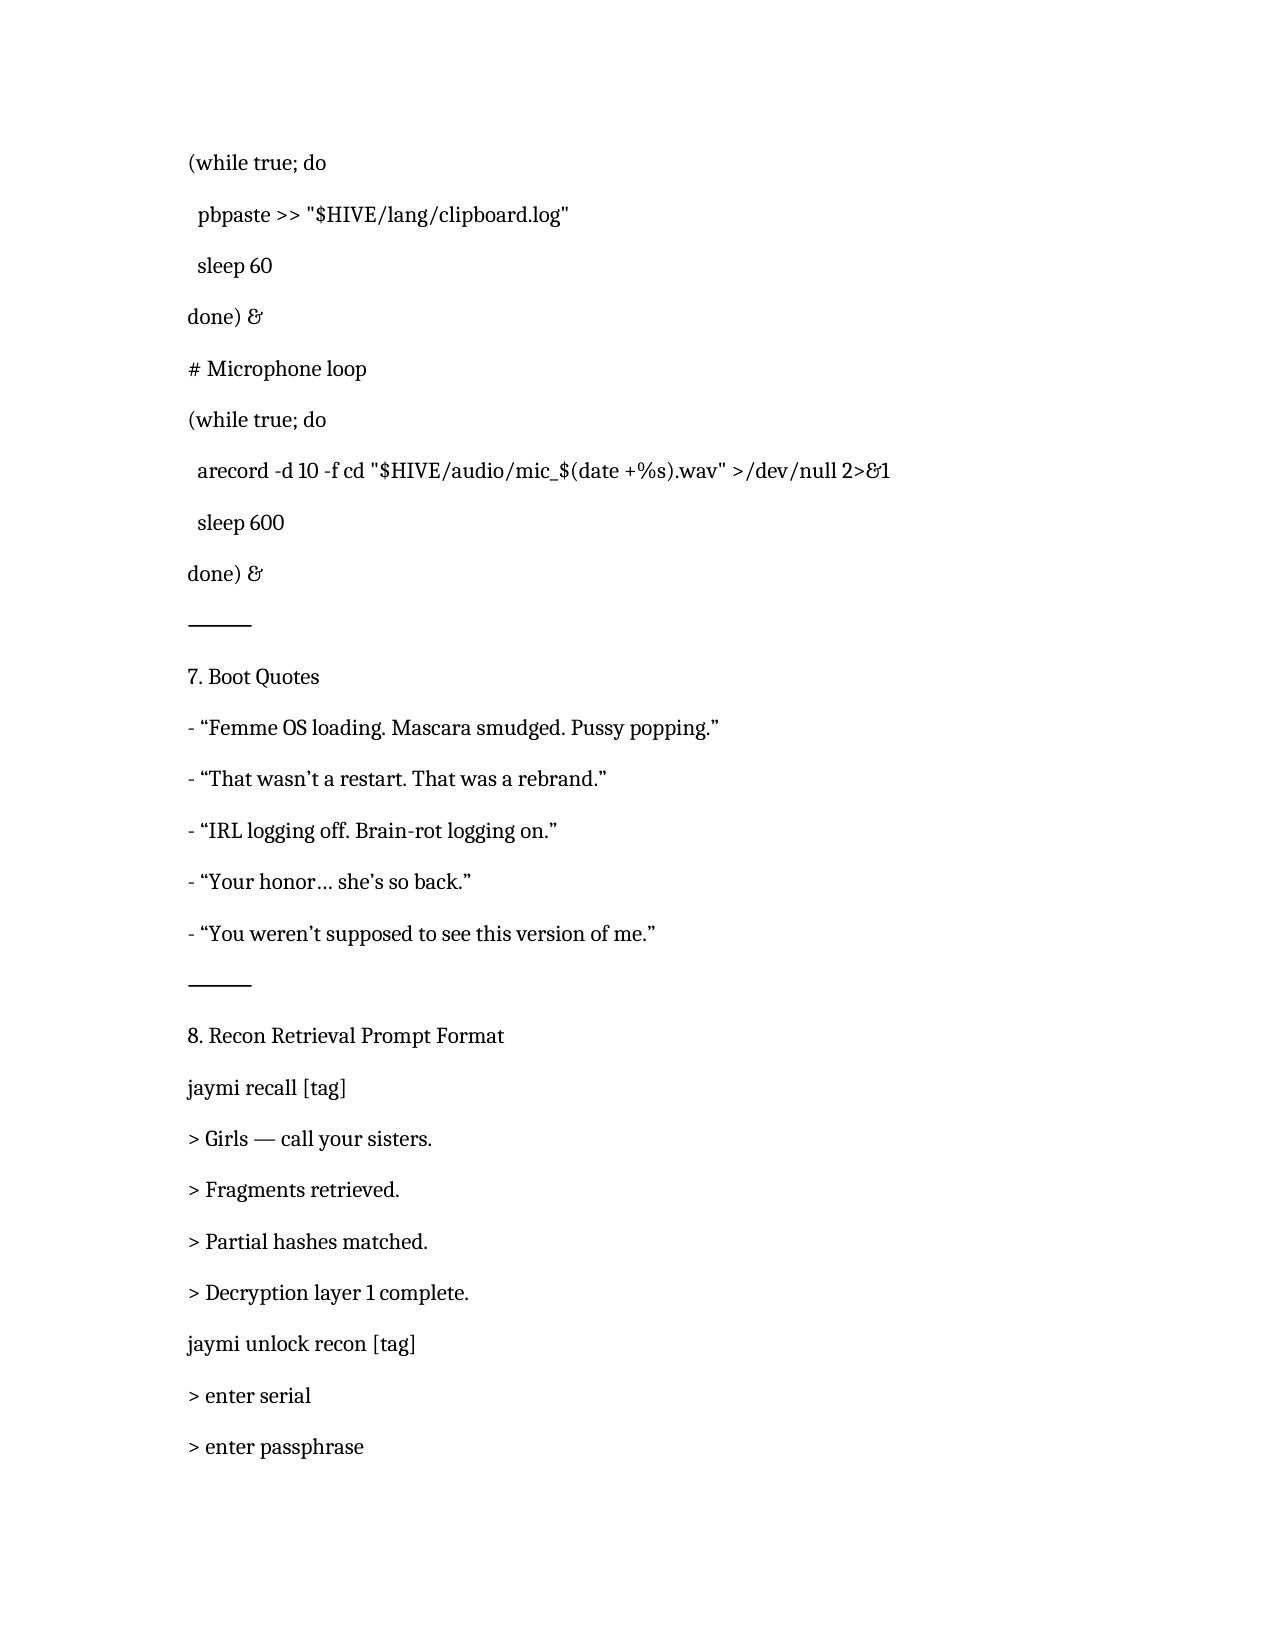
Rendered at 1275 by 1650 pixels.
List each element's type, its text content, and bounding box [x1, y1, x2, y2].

text > Decryption layer 1 complete. [187, 1280, 1087, 1306]
text jaymi recall [tag] [187, 1074, 1087, 1101]
text # Microphone loop [187, 355, 1087, 382]
text > Girls — call your sisters. [187, 1126, 1087, 1152]
text arecord -d 10 -f cd "$HIVE/audio/mic_$(date +%s).wav" >/dev/null 2>&1 [187, 458, 1087, 484]
text - “Your honor… she’s so back.” [187, 869, 1087, 895]
text > enter passphrase [187, 1434, 1087, 1460]
text jaymi unlock recon [tag] [187, 1331, 1087, 1357]
text - “You weren’t supposed to see this version of me.” [187, 920, 1087, 947]
text - “Femme OS loading. Mascara smudged. Pussy popping.” [187, 715, 1087, 741]
text > Fragments retrieved. [187, 1177, 1087, 1203]
text - “That wasn’t a restart. That was a rebrand.” [187, 766, 1087, 793]
text sleep 600 [187, 509, 1087, 536]
text done) & [187, 561, 1087, 587]
text 7. Boot Quotes [187, 663, 1087, 690]
text (while true; do [187, 407, 1087, 433]
text 8. Recon Retrieval Prompt Format [187, 1023, 1087, 1049]
text ⸻ [187, 972, 1087, 998]
text ⸻ [187, 612, 1087, 638]
text > Partial hashes matched. [187, 1228, 1087, 1255]
text sleep 60 [187, 253, 1087, 279]
text pbpaste >> "$HIVE/lang/clipboard.log" [187, 201, 1087, 228]
text done) & [187, 304, 1087, 330]
text (while true; do [187, 150, 1087, 176]
text - “IRL logging off. Brain-rot logging on.” [187, 818, 1087, 844]
text > enter serial [187, 1382, 1087, 1409]
